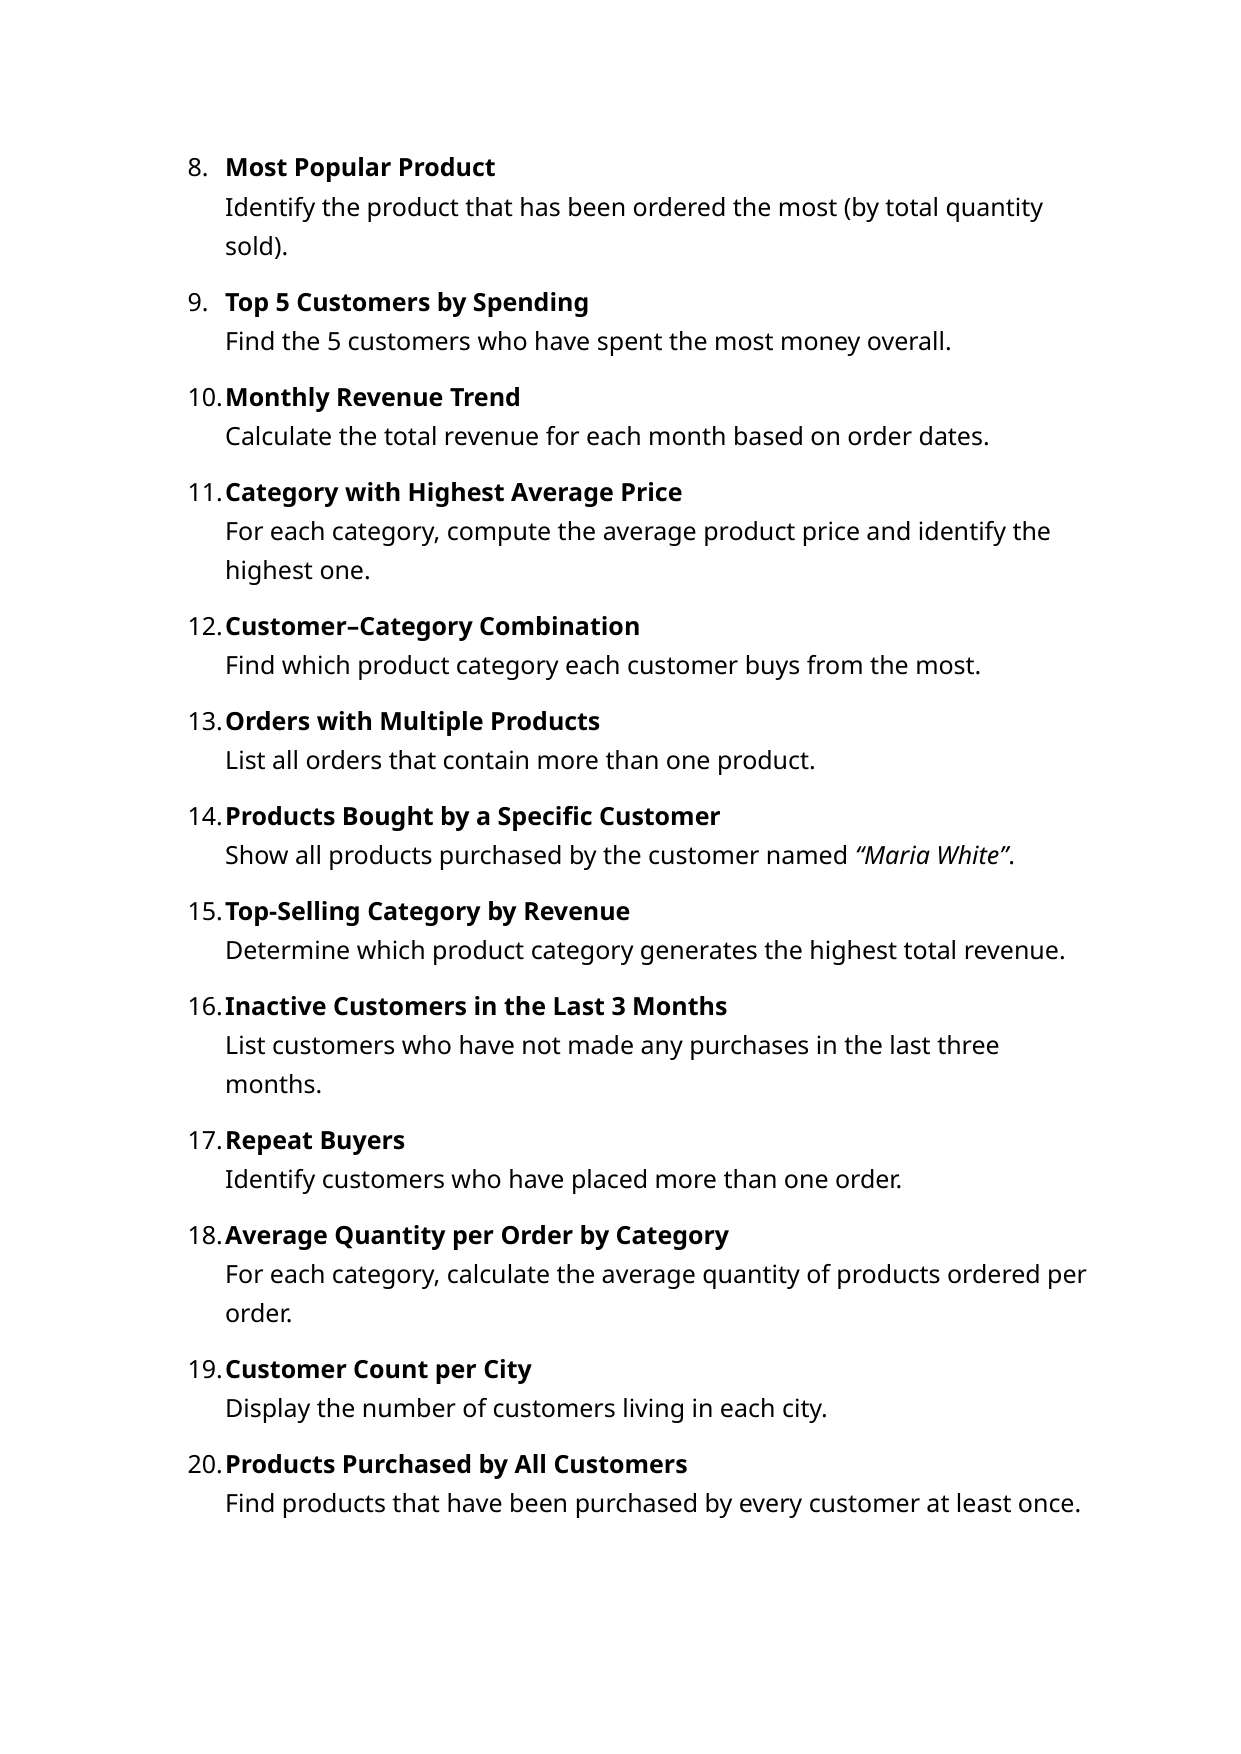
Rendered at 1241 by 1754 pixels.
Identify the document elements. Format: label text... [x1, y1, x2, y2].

list Products Bought by a Specific Customer Show all products purchased by the customer named “Maria White”. [187, 798, 1090, 872]
list Orders with Multiple Products List all orders that contain more than one product. [187, 703, 1090, 777]
list Most Popular Product Identify the product that has been ordered the most (by total quantity sold). [187, 150, 1090, 262]
list Repeat Buyers Identify customers who have placed more than one order. [187, 1122, 1090, 1196]
list Inactive Customers in the Last 3 Months List customers who have not made any purchases in the last three months. [187, 988, 1090, 1101]
list Monthly Revenue Trend Calculate the total revenue for each month based on order dates. [187, 379, 1090, 452]
list Products Purchased by All Customers Find products that have been purchased by every customer at least once. [187, 1447, 1090, 1520]
list Average Quantity per Order by Category For each category, calculate the average quantity of products ordered per order. [187, 1217, 1090, 1330]
list Top-Selling Category by Revenue Determine which product category generates the highest total revenue. [187, 893, 1090, 967]
list Category with Highest Average Price For each category, compute the average product price and identify the highest one. [187, 474, 1090, 587]
list Customer–Category Combination Find which product category each customer buys from the most. [187, 608, 1090, 682]
list Top 5 Customers by Spending Find the 5 customers who have spent the most money overall. [187, 284, 1090, 357]
list Customer Count per City Display the number of customers living in each city. [187, 1352, 1090, 1425]
